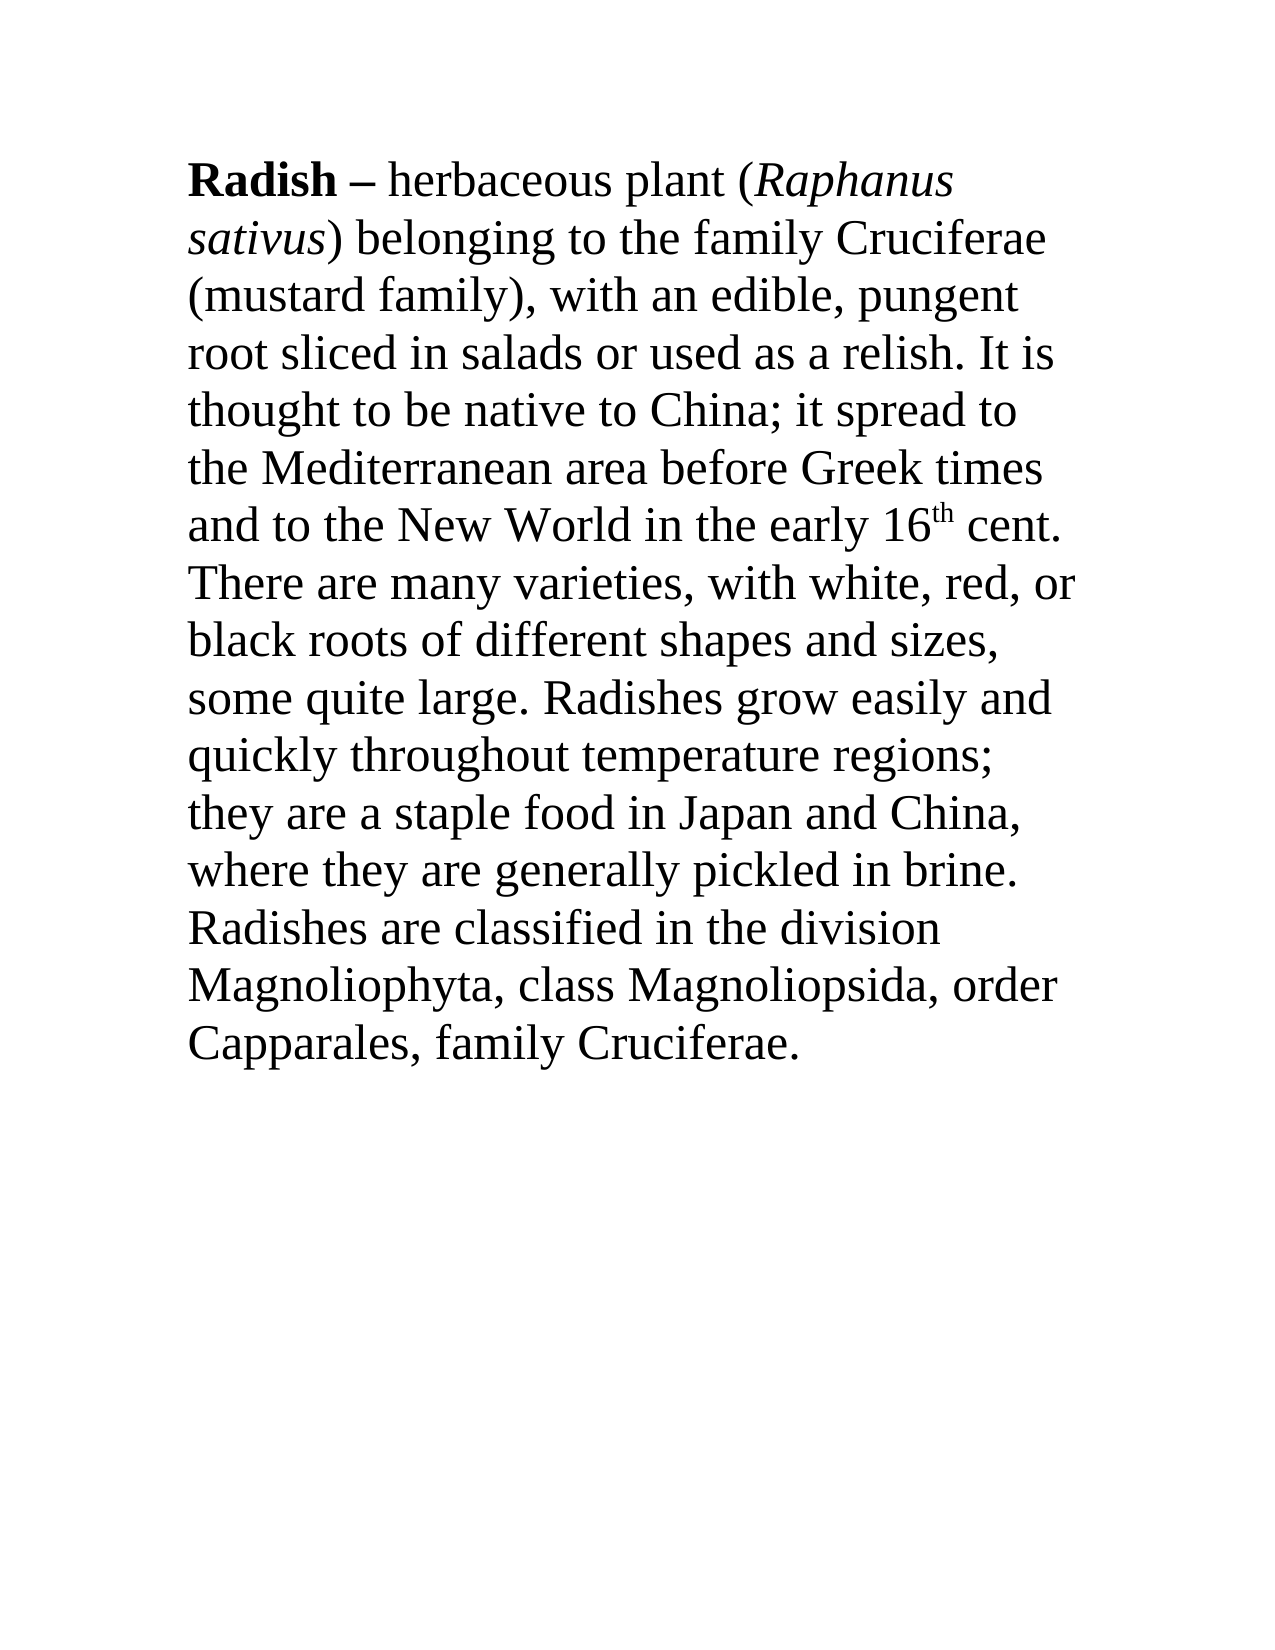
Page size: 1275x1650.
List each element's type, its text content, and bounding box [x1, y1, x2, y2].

text Radish – herbaceous plant (Raphanus sativus) belonging to the family Cruciferae (mustard family), with an edible, pungent root sliced in salads or used as a relish. It is thought to be native to China; it spread to the Mediterranean area before Greek times and to the New World in the early 16th cent. There are many varieties, with white, red, or black roots of different shapes and sizes, some quite large. Radishes grow easily and quickly throughout temperature regions; they are a staple food in Japan and China, where they are generally pickled in brine. Radishes are classified in the division Magnoliophyta, class Magnoliopsida, order Capparales, family Cruciferae. [187, 150, 1087, 1070]
